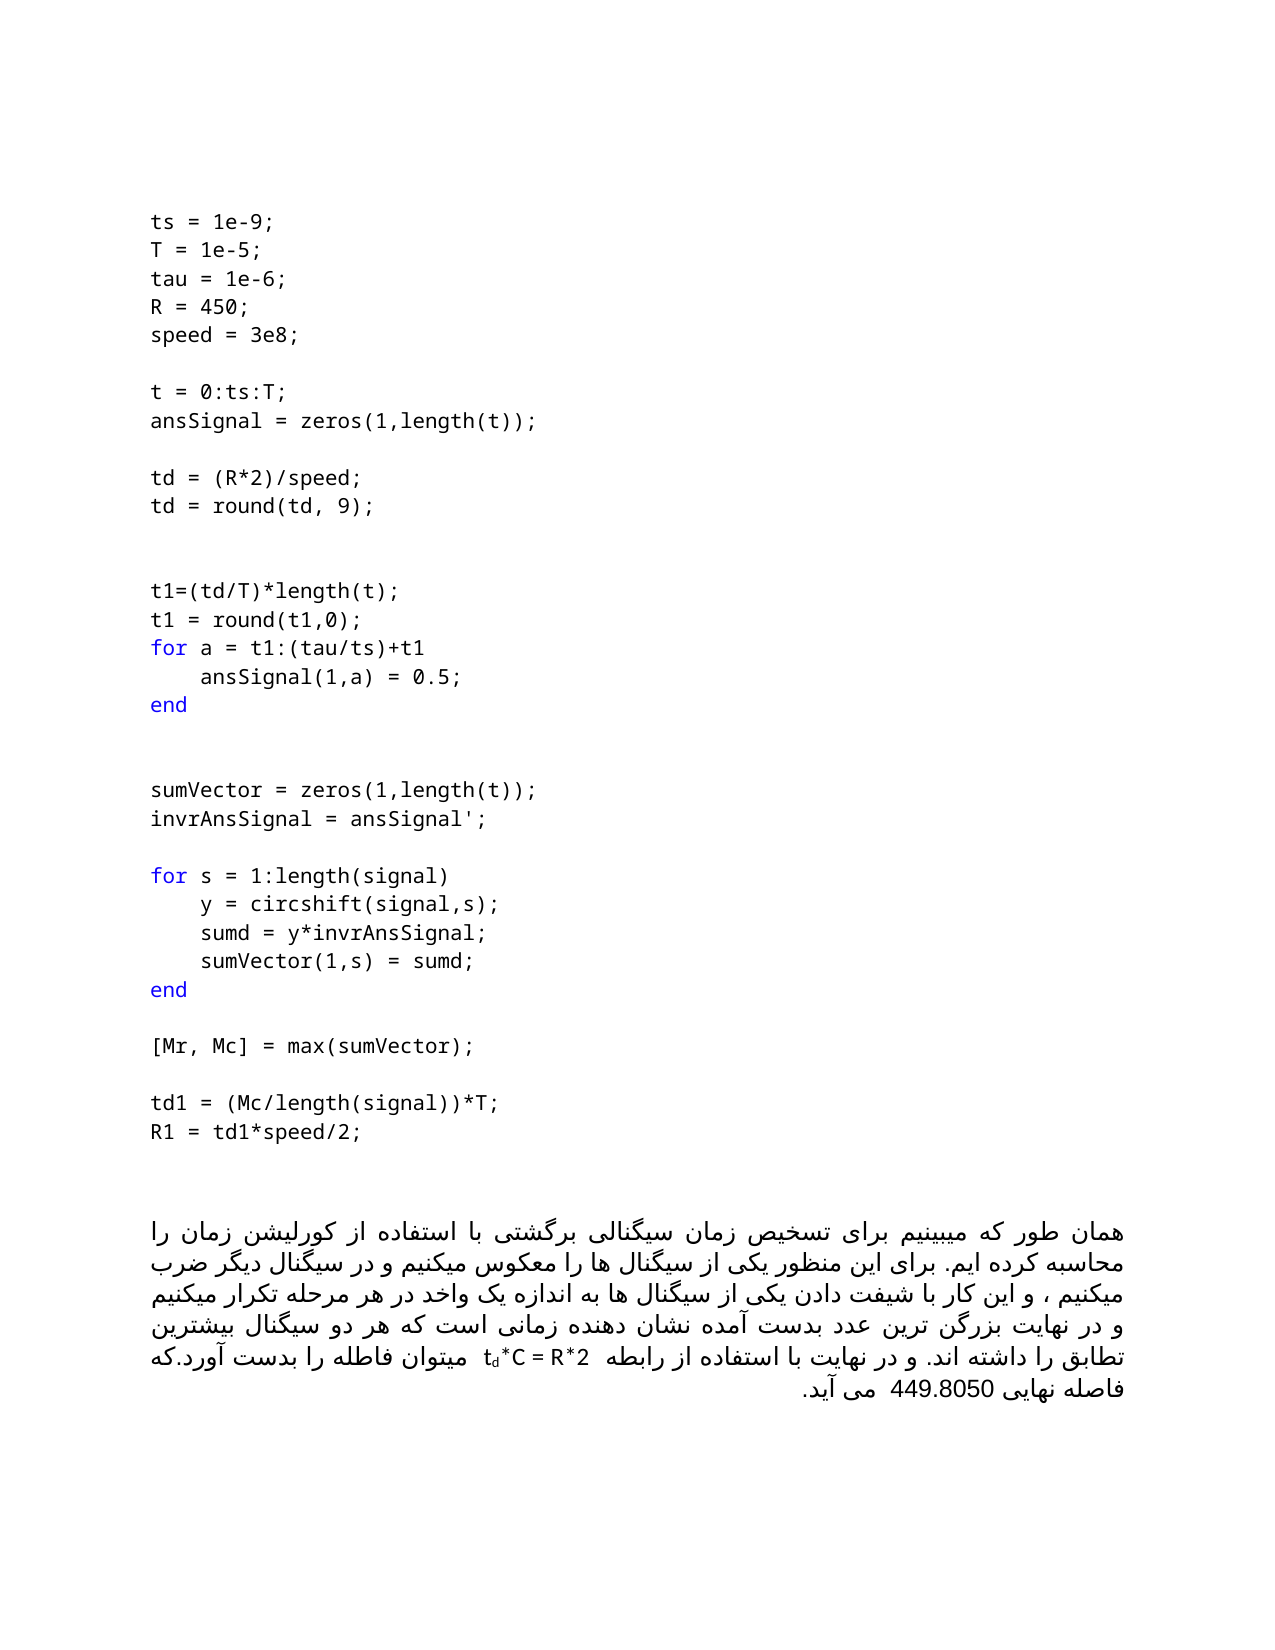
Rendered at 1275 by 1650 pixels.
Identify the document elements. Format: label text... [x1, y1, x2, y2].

text t = 0:ts:T; [150, 377, 1125, 406]
text invrAnsSignal = ansSignal'; [150, 804, 1125, 832]
text for a = t1:(tau/ts)+t1 [150, 633, 1125, 662]
text ts = 1e-9; [150, 207, 1125, 235]
text sumVector = zeros(1,length(t)); [150, 776, 1125, 804]
text ansSignal(1,a) = 0.5; [150, 662, 1125, 690]
text td = round(td, 9); [150, 491, 1125, 520]
text R1 = td1*speed/2; [150, 1117, 1125, 1145]
text [Mr, Mc] = max(sumVector); [150, 1032, 1125, 1060]
text td1 = (Mc/length(signal))*T; [150, 1088, 1125, 1117]
text ansSignal = zeros(1,length(t)); [150, 406, 1125, 434]
text t1=(td/T)*length(t); [150, 577, 1125, 605]
text tau = 1e-6; [150, 264, 1125, 292]
text T = 1e-5; [150, 235, 1125, 264]
text y = circshift(signal,s); [150, 889, 1125, 918]
text همان طور که میبینیم برای تسخیص زمان سیگنالی برگشتی با استفاده از کورلیشن زمان را محاسبه کرده ایم. برای این منظور یکی از سیگنال ها را معکوس میکنیم و در سیگنال دیگر ضرب میکنیم ، و این کار با شیفت دادن یکی از سیگنال ها به اندازه یک واخد در هر مرحله تکرار میکنیم و در نهایت بزرگن ترین عدد بدست آمده نشان دهنده زمانی است که هر دو سیگنال بیشترین تطابق را داشته اند. و در نهایت با استفاده از رابطه td*C = R*2 میتوان فاطله را بدست آورد.که فاصله نهایی 449.8050 می آید. [150, 1217, 1125, 1403]
text R = 450; [150, 292, 1125, 321]
text speed = 3e8; [150, 321, 1125, 349]
text end [150, 690, 1125, 719]
text sumd = y*invrAnsSignal; [150, 918, 1125, 946]
text td = (R*2)/speed; [150, 463, 1125, 491]
text for s = 1:length(signal) [150, 861, 1125, 889]
text sumVector(1,s) = sumd; [150, 946, 1125, 975]
text t1 = round(t1,0); [150, 605, 1125, 633]
text end [150, 975, 1125, 1003]
